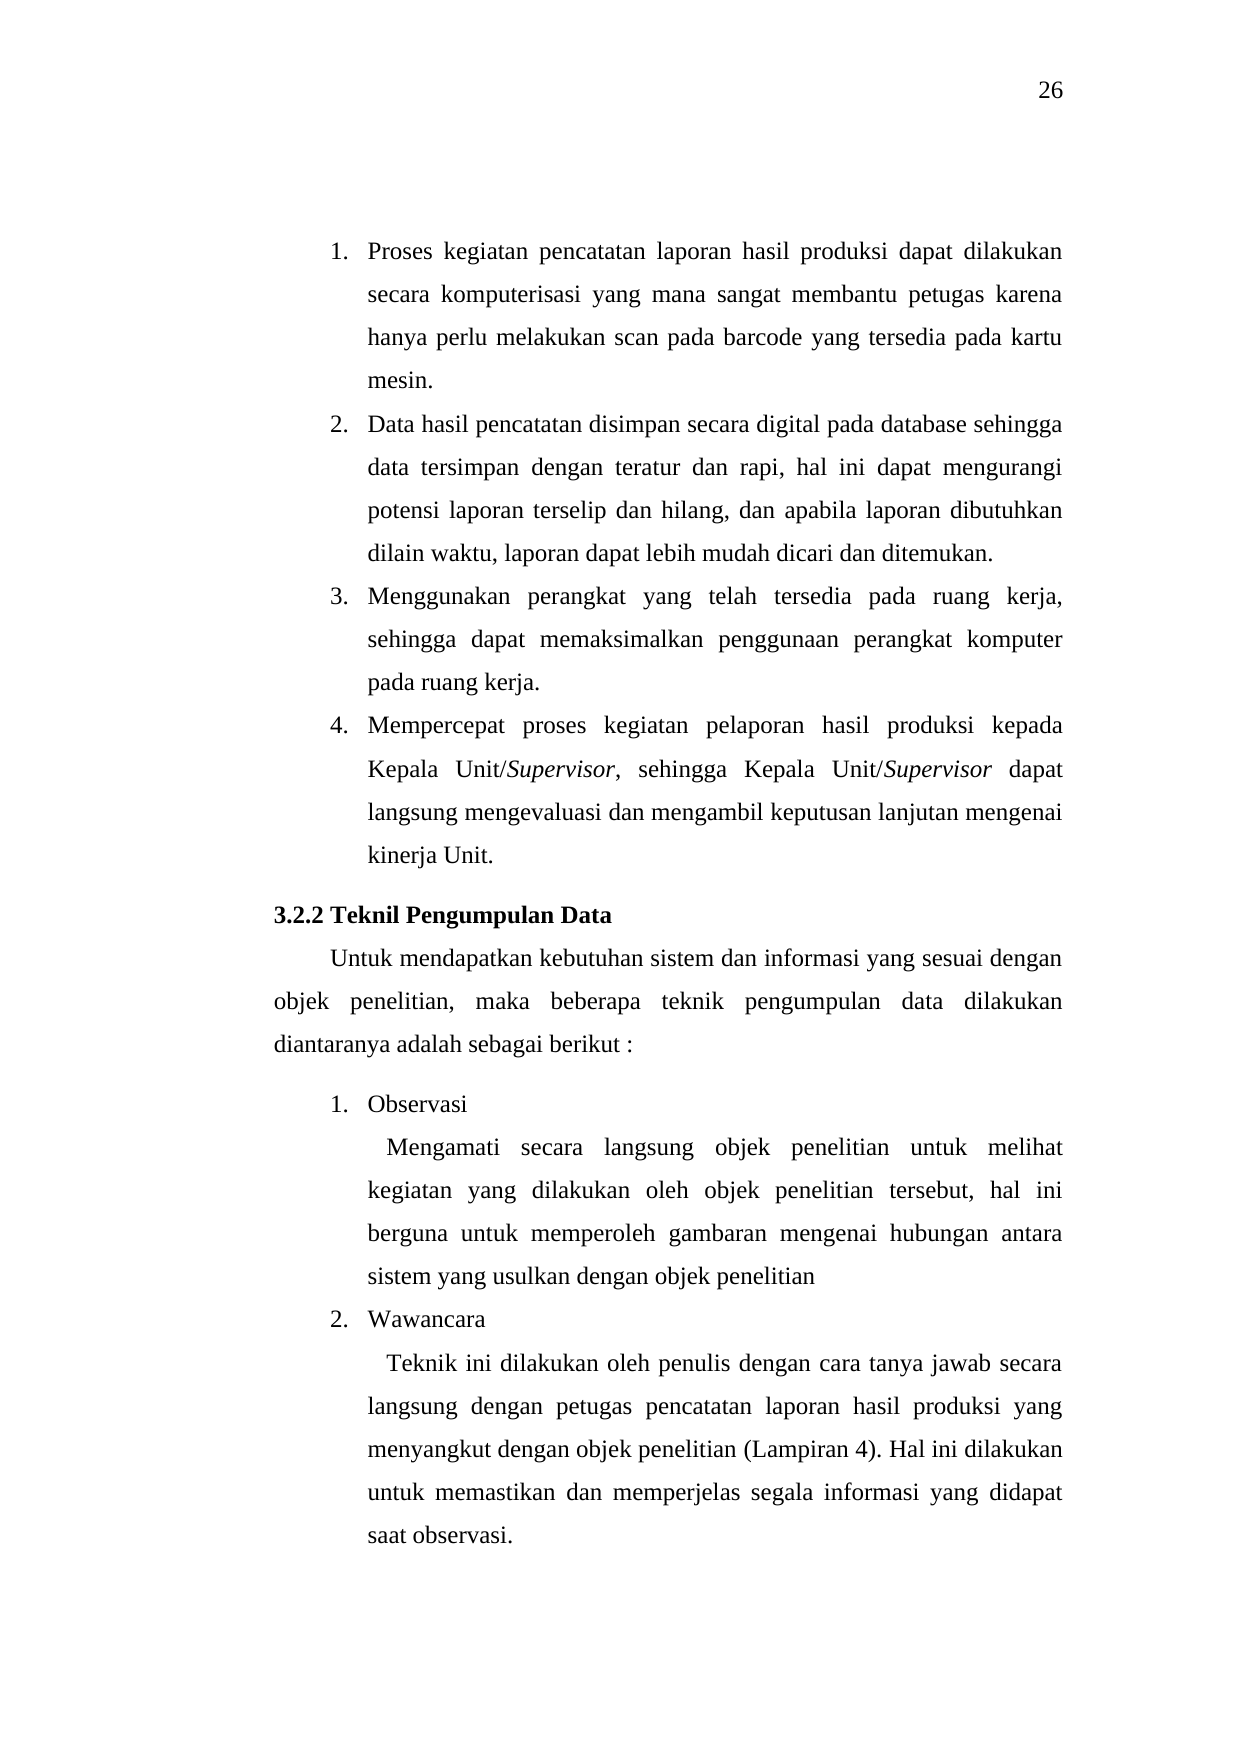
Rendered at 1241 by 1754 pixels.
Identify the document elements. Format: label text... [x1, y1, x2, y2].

text Untuk mendapatkan kebutuhan sistem dan informasi yang sesuai dengan objek penelitian, maka beberapa teknik pengumpulan data dilakukan diantaranya adalah sebagai berikut : [274, 943, 1063, 1058]
list Proses kegiatan pencatatan laporan hasil produksi dapat dilakukan secara komputerisasi yang mana sangat membantu petugas karena hanya perlu melakukan scan pada barcode yang tersedia pada kartu mesin. [330, 236, 1063, 394]
list Wawancara [330, 1304, 1063, 1333]
list Menggunakan perangkat yang telah tersedia pada ruang kerja, sehingga dapat memaksimalkan penggunaan perangkat komputer pada ruang kerja. [330, 581, 1063, 696]
list Data hasil pencatatan disimpan secara digital pada database sehingga data tersimpan dengan teratur dan rapi, hal ini dapat mengurangi potensi laporan terselip dan hilang, dan apabila laporan dibutuhkan dilain waktu, laporan dapat lebih mudah dicari dan ditemukan. [330, 409, 1063, 567]
subtitle Teknil Pengumpulan Data [274, 900, 1063, 928]
list Observasi [330, 1089, 1063, 1118]
list Mengamati secara langsung objek penelitian untuk melihat kegiatan yang dilakukan oleh objek penelitian tersebut, hal ini berguna untuk memperoleh gambaran mengenai hubungan antara sistem yang usulkan dengan objek penelitian [367, 1132, 1063, 1290]
list Mempercepat proses kegiatan pelaporan hasil produksi kepada Kepala Unit/Supervisor, sehingga Kepala Unit/Supervisor dapat langsung mengevaluasi dan mengambil keputusan lanjutan mengenai kinerja Unit. [330, 711, 1063, 869]
list Teknik ini dilakukan oleh penulis dengan cara tanya jawab secara langsung dengan petugas pencatatan laporan hasil produksi yang menyangkut dengan objek penelitian (Lampiran 4). Hal ini dilakukan untuk memastikan dan memperjelas segala informasi yang didapat saat observasi. [367, 1348, 1063, 1549]
